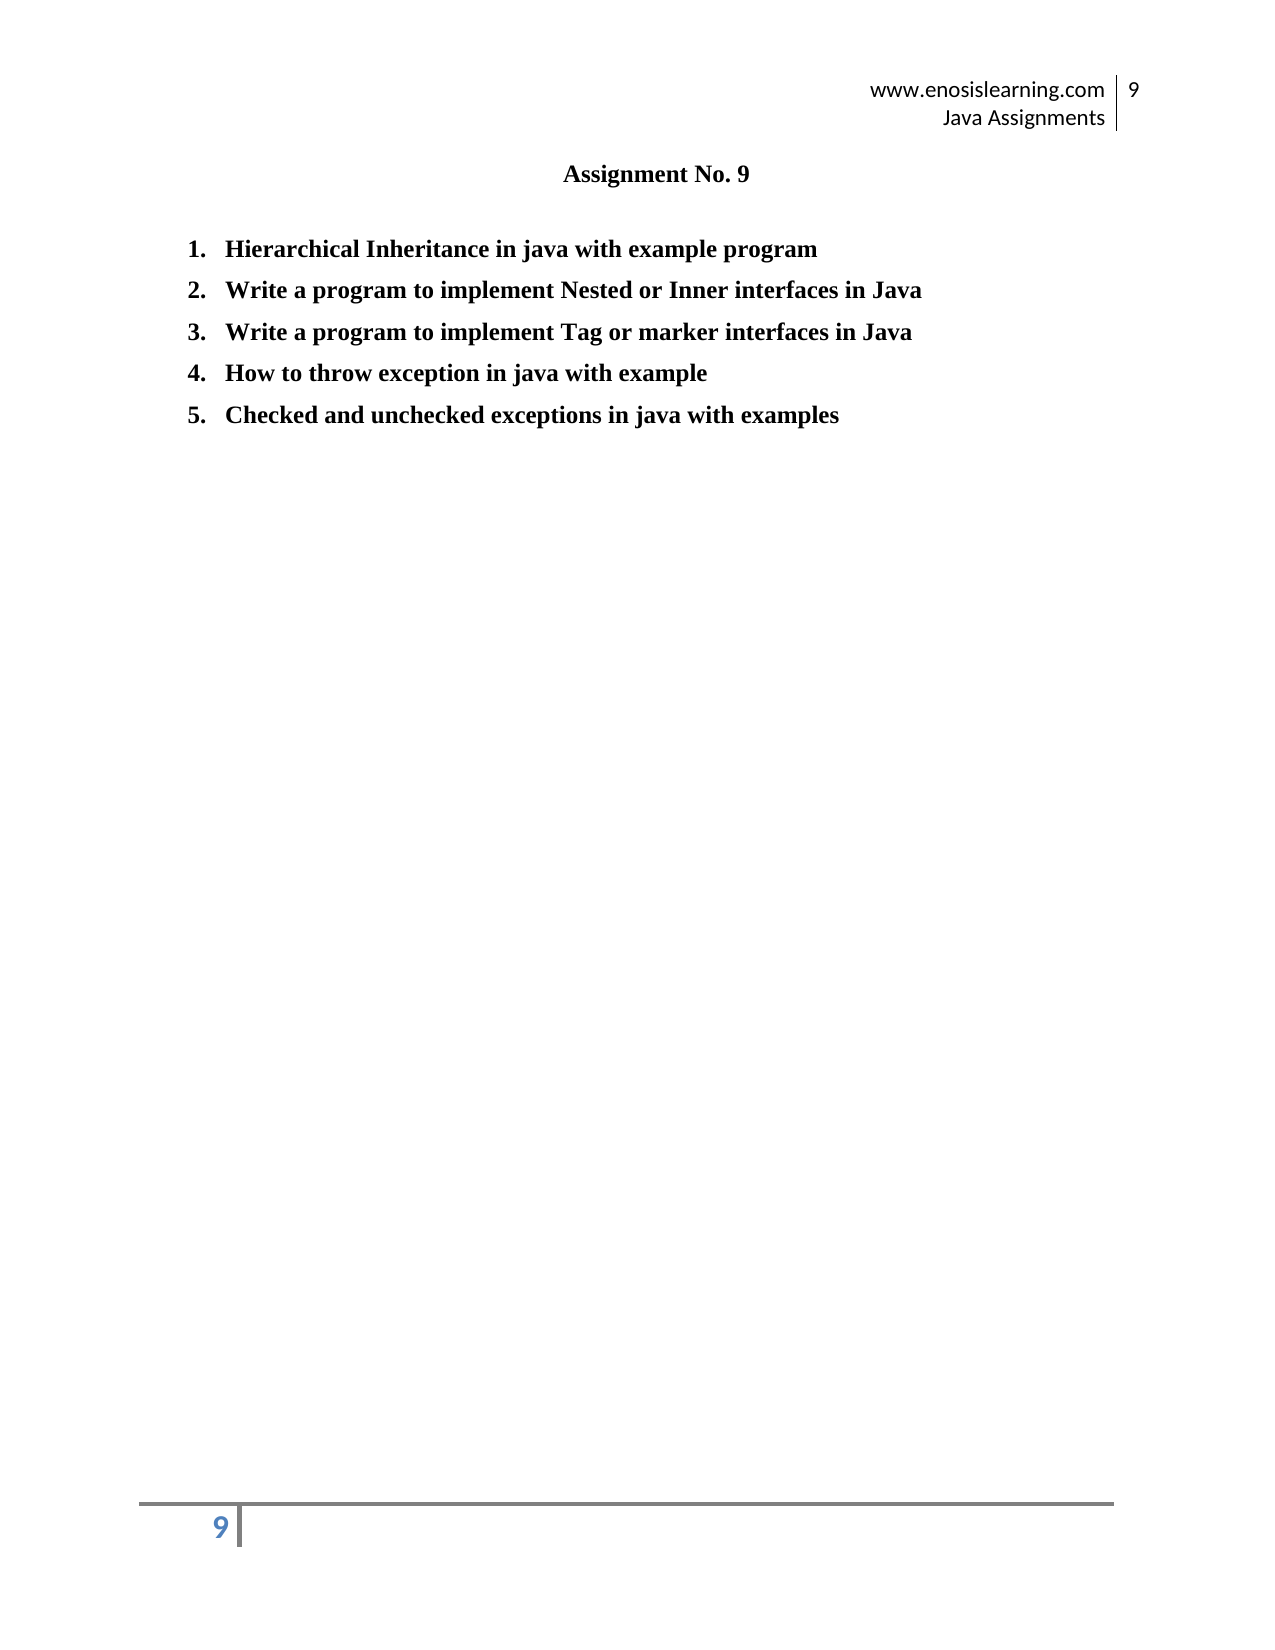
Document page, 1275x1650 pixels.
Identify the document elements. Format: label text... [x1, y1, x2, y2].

list How to throw exception in java with example [187, 346, 1125, 387]
list Write a program to implement Nested or Inner interfaces in Java [187, 263, 1125, 304]
list Write a program to implement Tag or marker interfaces in Java [187, 304, 1125, 346]
list Hierarchical Inheritance in java with example program [187, 221, 1125, 263]
text Assignment No. 9 [187, 159, 1125, 188]
list Checked and unchecked exceptions in java with examples [187, 387, 1125, 428]
